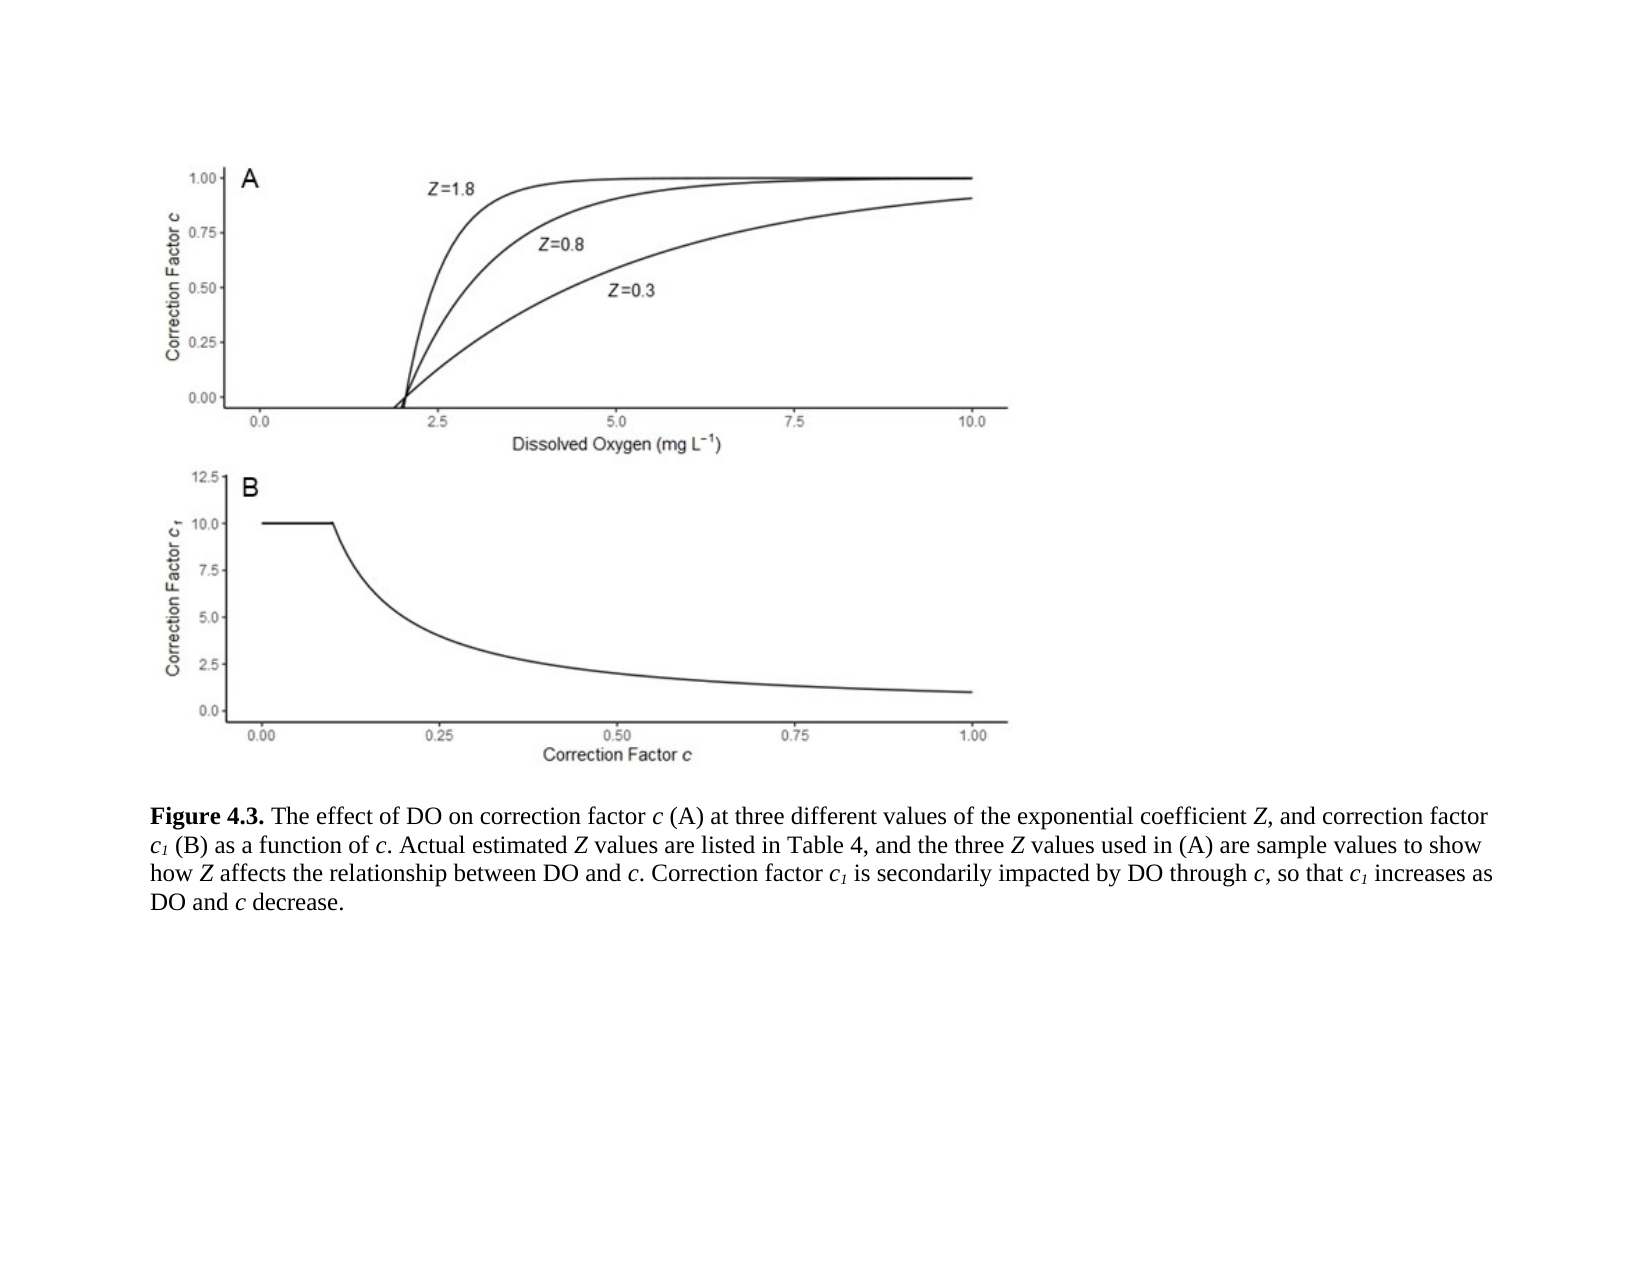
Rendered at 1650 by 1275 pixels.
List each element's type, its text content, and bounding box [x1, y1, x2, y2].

text Figure 4.3. The effect of DO on correction factor c (A) at three different values of the exponential coefficient Z, and correction factor c1 (B) as a function of c. Actual estimated Z values are listed in Table 4, and the three Z values used in (A) are sample values to show how Z affects the relationship between DO and c. Correction factor c1 is secondarily impacted by DO through c, so that c1 increases as DO and c decrease. [150, 801, 1500, 916]
picture [150, 150, 1029, 773]
